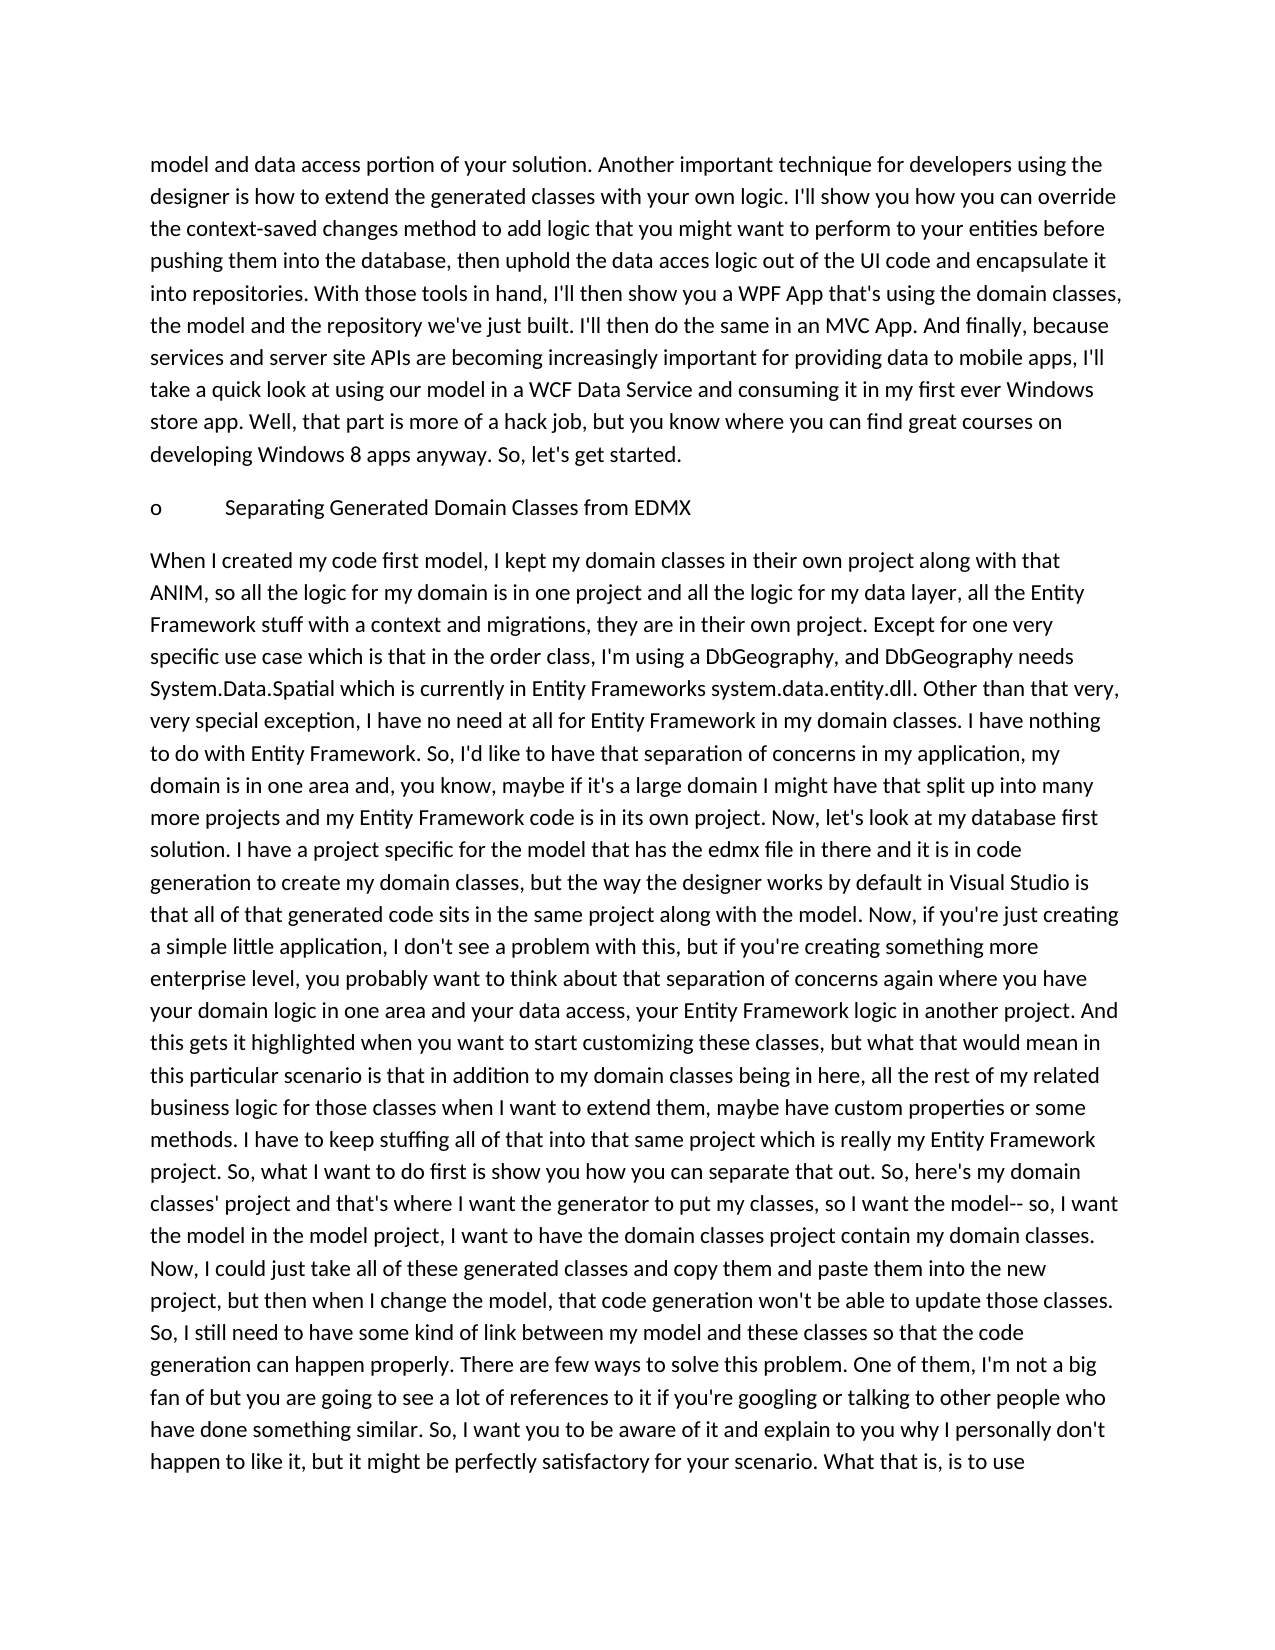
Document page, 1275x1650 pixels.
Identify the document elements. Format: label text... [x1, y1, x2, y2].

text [150, 546, 1125, 1475]
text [150, 150, 1125, 468]
text o Separating Generated Domain Classes from EDMX [150, 493, 1125, 521]
